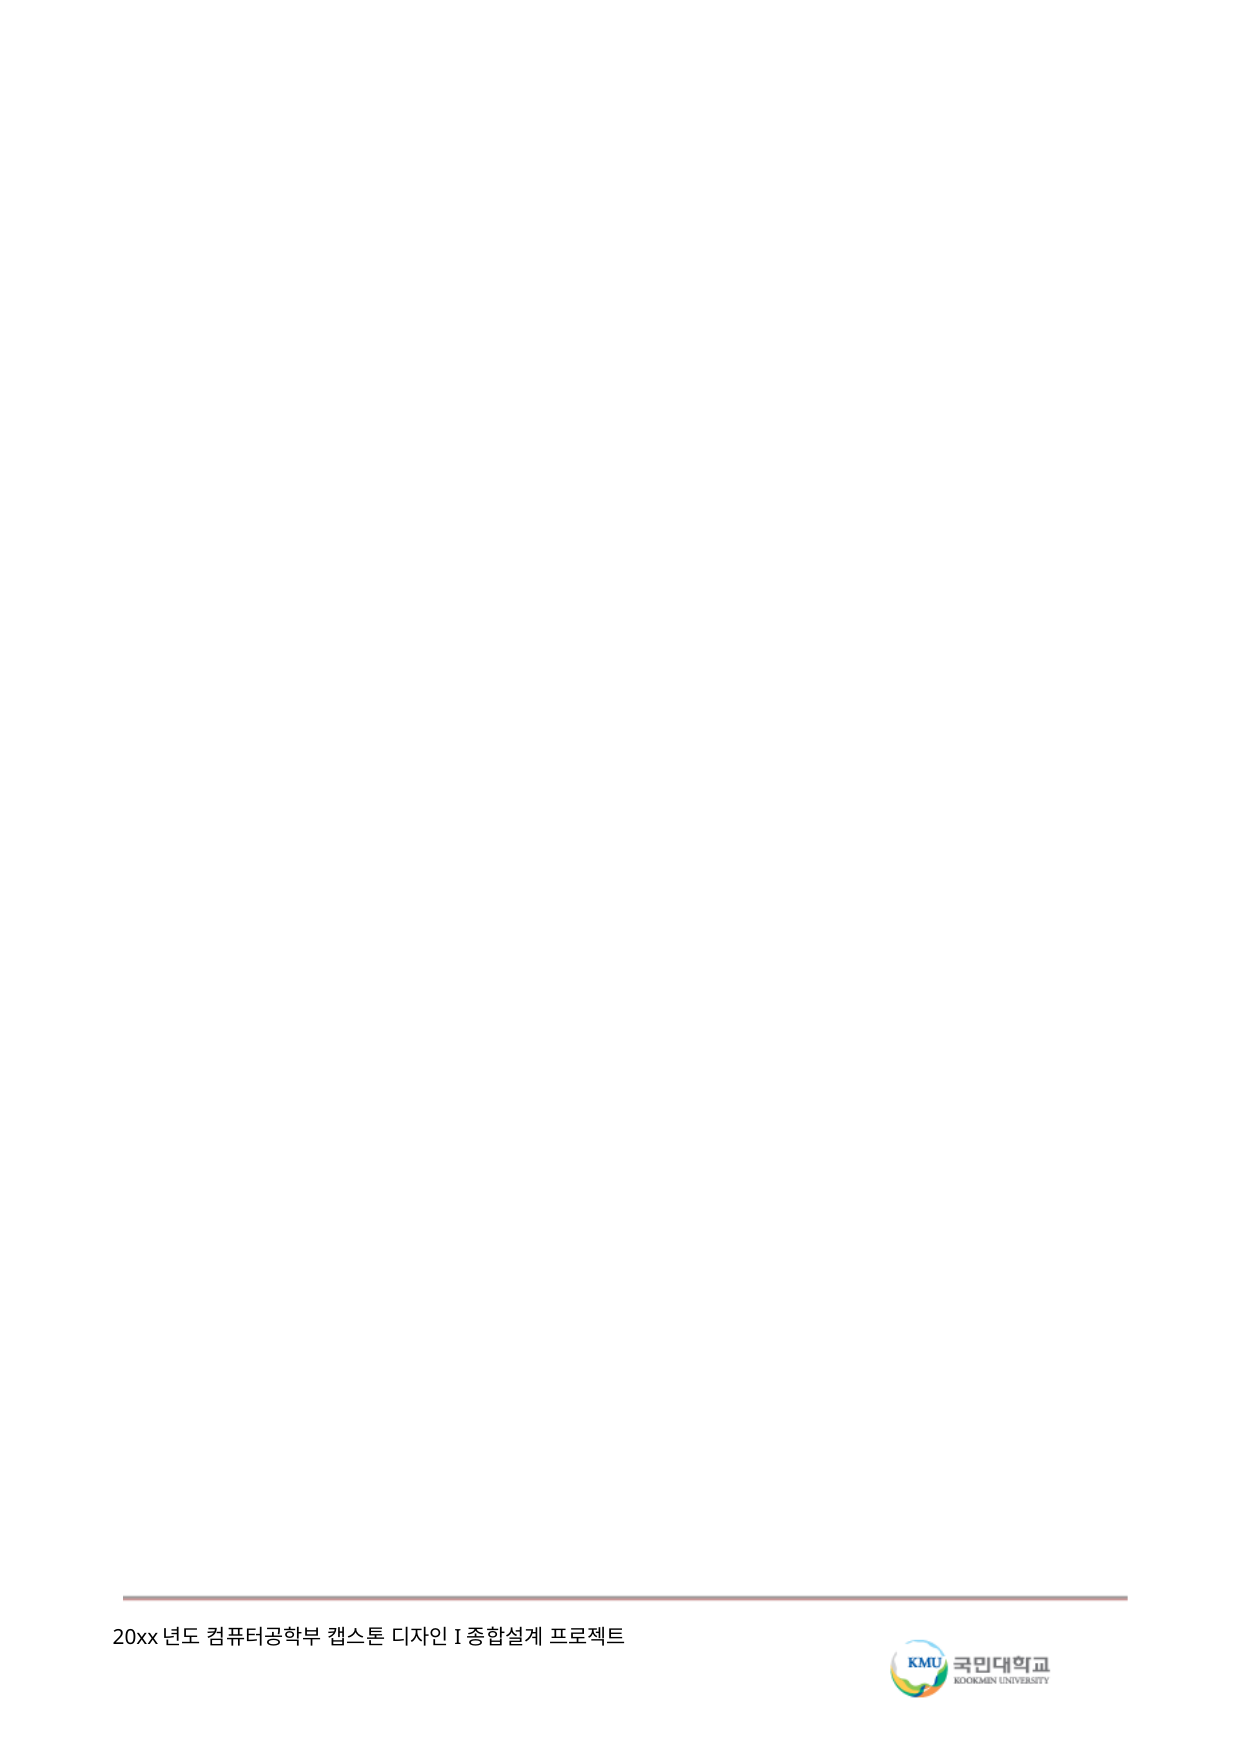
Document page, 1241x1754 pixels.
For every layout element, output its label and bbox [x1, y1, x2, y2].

picture [881, 1636, 1061, 1703]
picture [123, 1591, 1128, 1610]
